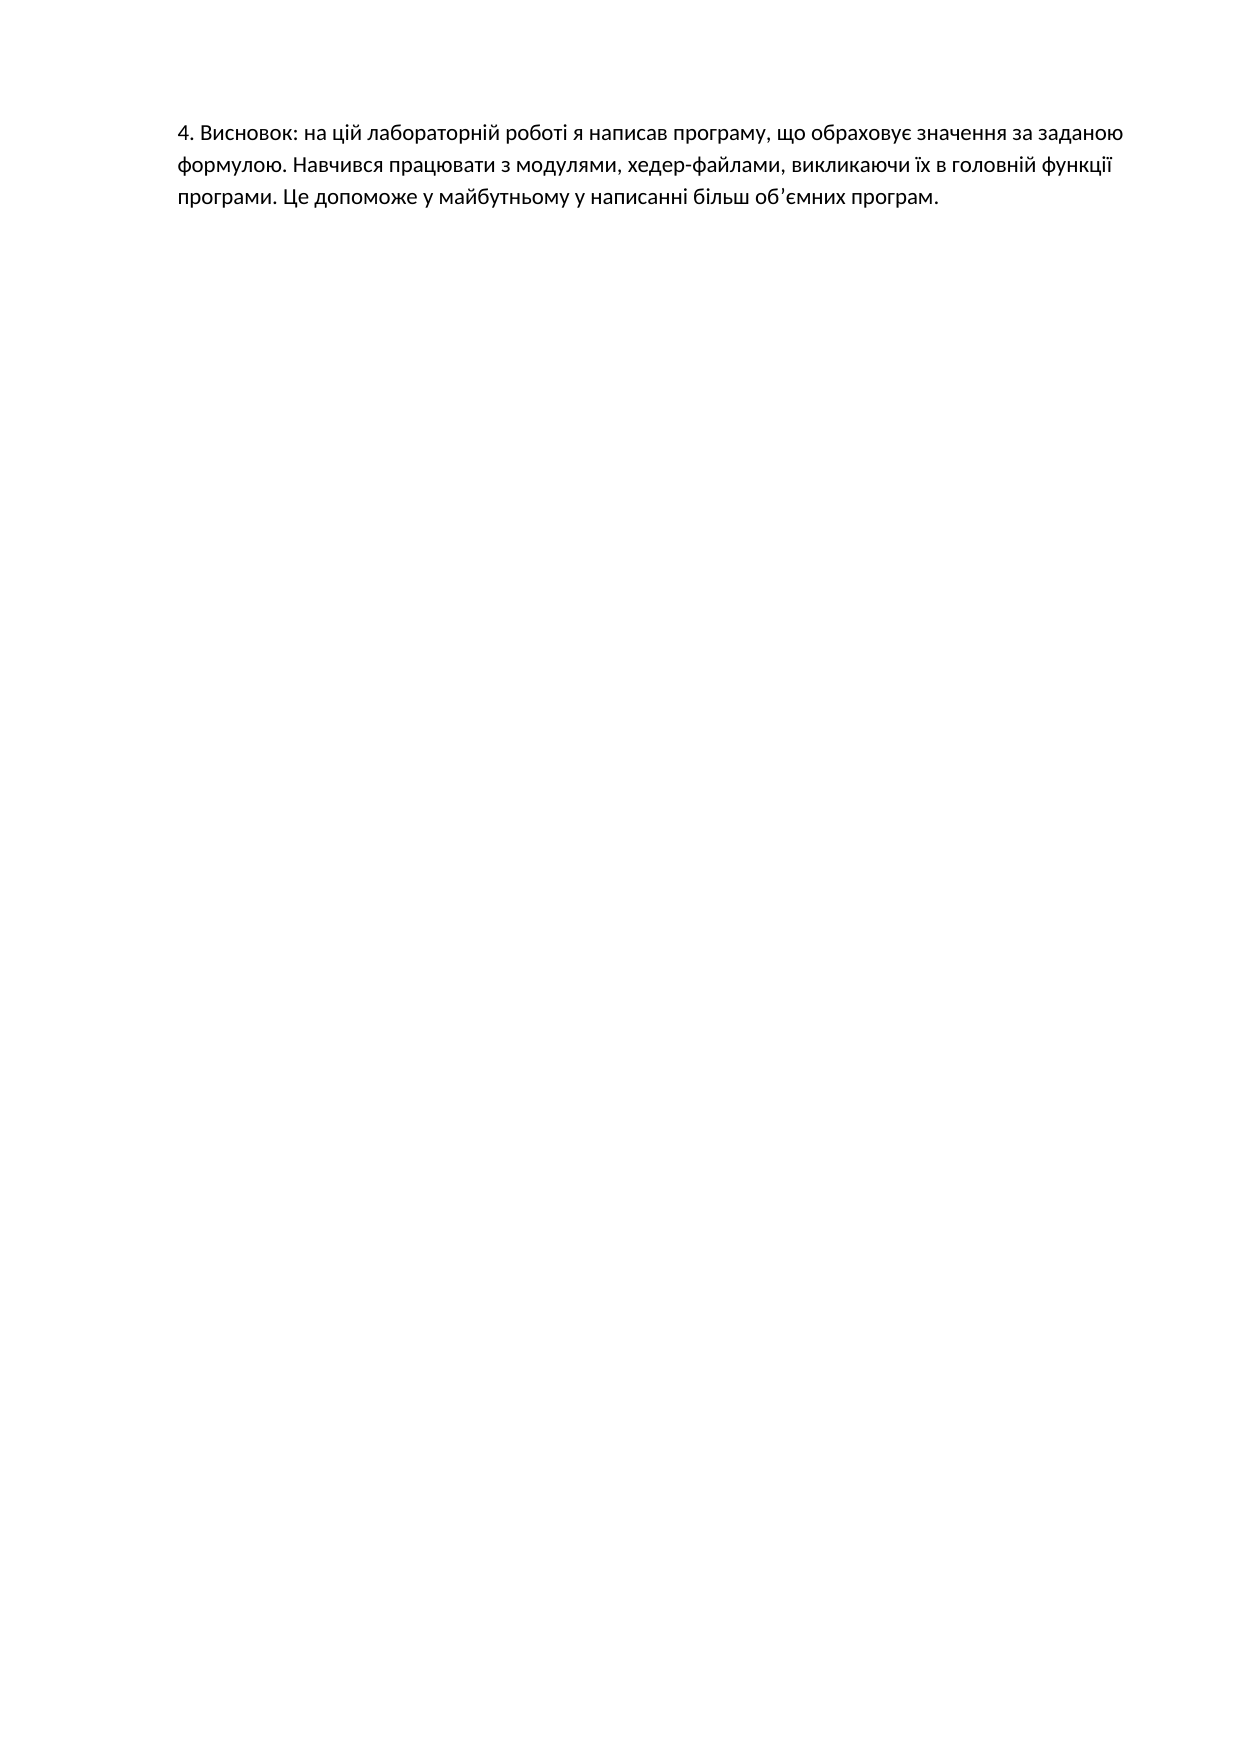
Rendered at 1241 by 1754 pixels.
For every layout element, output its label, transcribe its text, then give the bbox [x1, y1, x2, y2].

text 4. Висновок: на цій лабораторній роботі я написав програму, що обраховує значення за заданою формулою. Навчився працювати з модулями, хедер-файлами, викликаючи їх в головній функції програми. Це допоможе у майбутньому у написанні більш об’ємних програм. [177, 118, 1152, 211]
